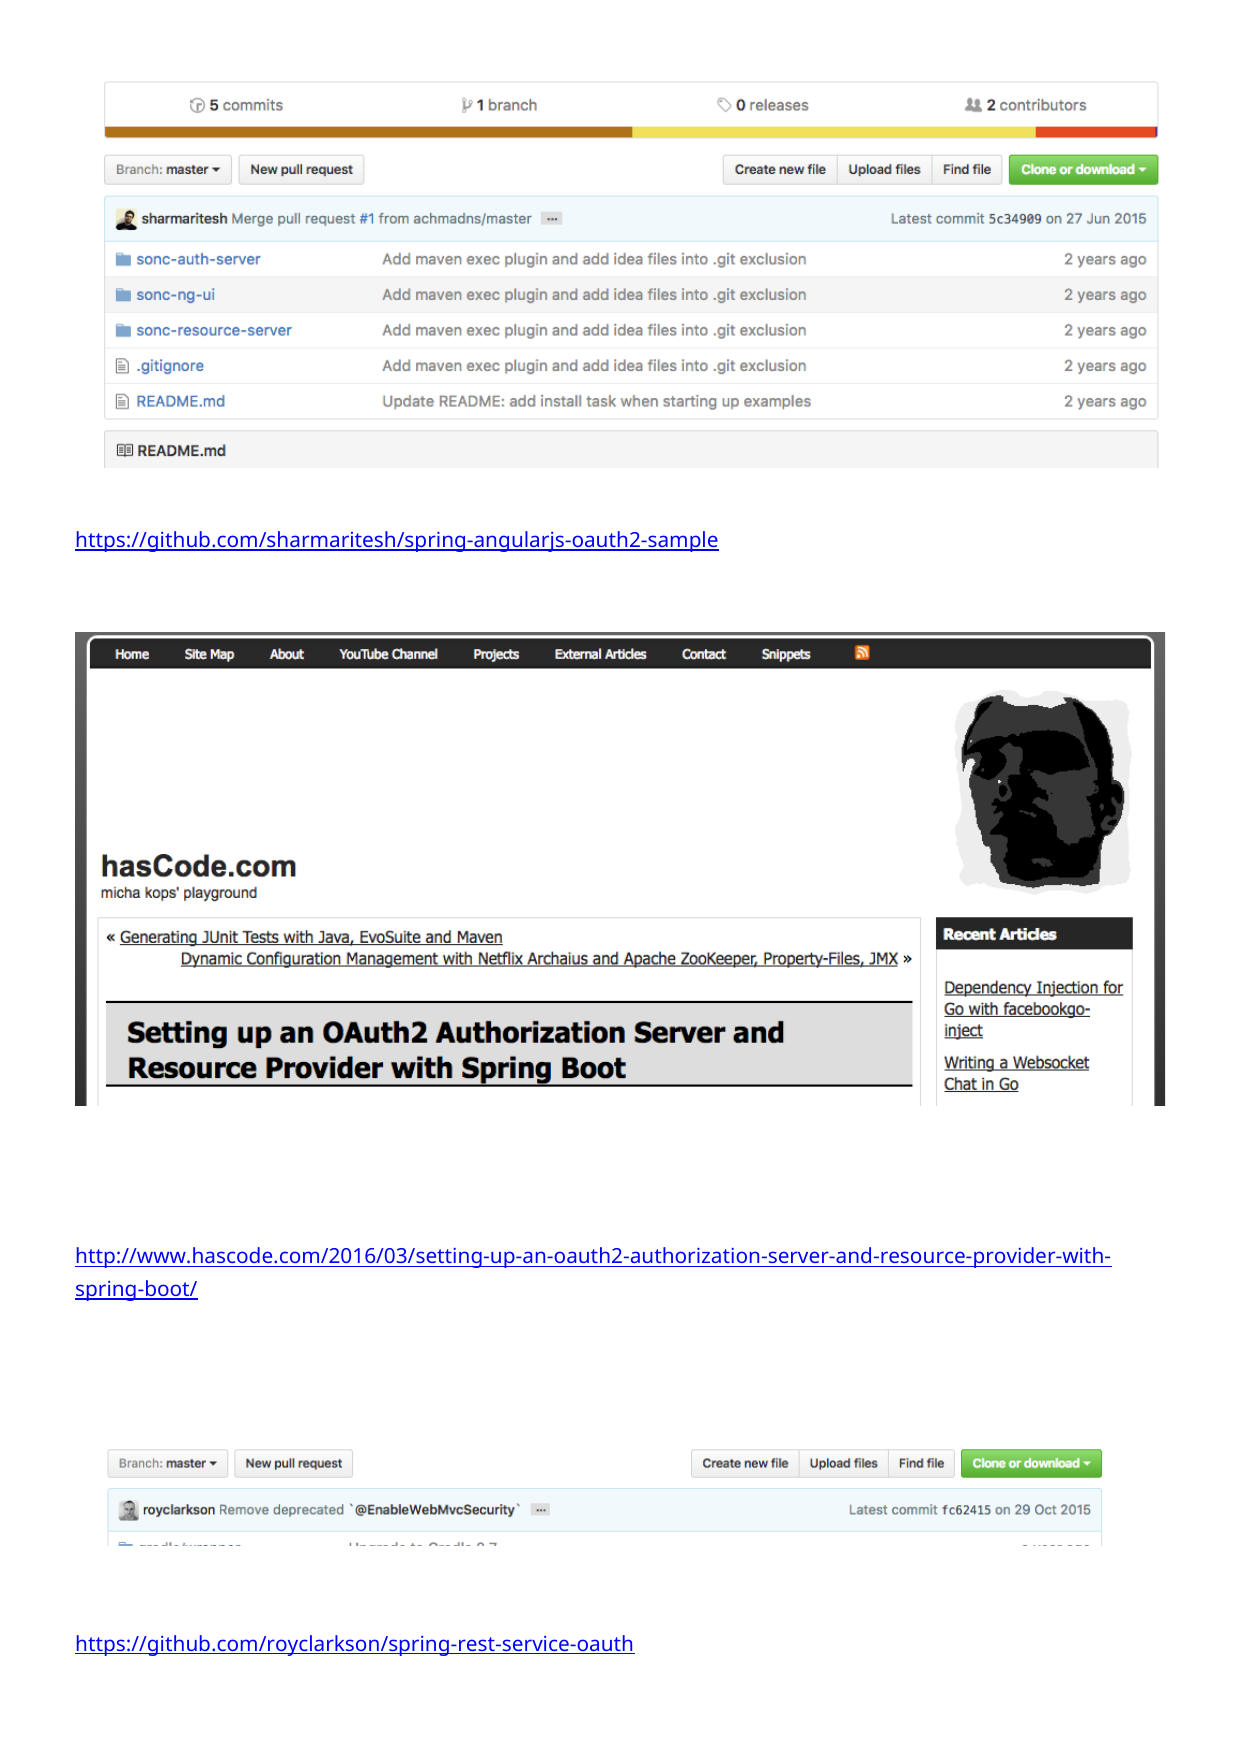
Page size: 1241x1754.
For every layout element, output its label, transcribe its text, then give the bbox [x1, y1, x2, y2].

picture [75, 1434, 1166, 1546]
picture [75, 75, 1166, 468]
picture [75, 632, 1166, 1106]
text http://www.hascode.com/2016/03/setting-up-an-oauth2-authorization-server-and-resource-provider-with-spring-boot/ [75, 1242, 1165, 1303]
text https://github.com/royclarkson/spring-rest-service-oauth [75, 1629, 1165, 1657]
text https://github.com/sharmaritesh/spring-angularjs-oauth2-sample [75, 525, 1165, 553]
